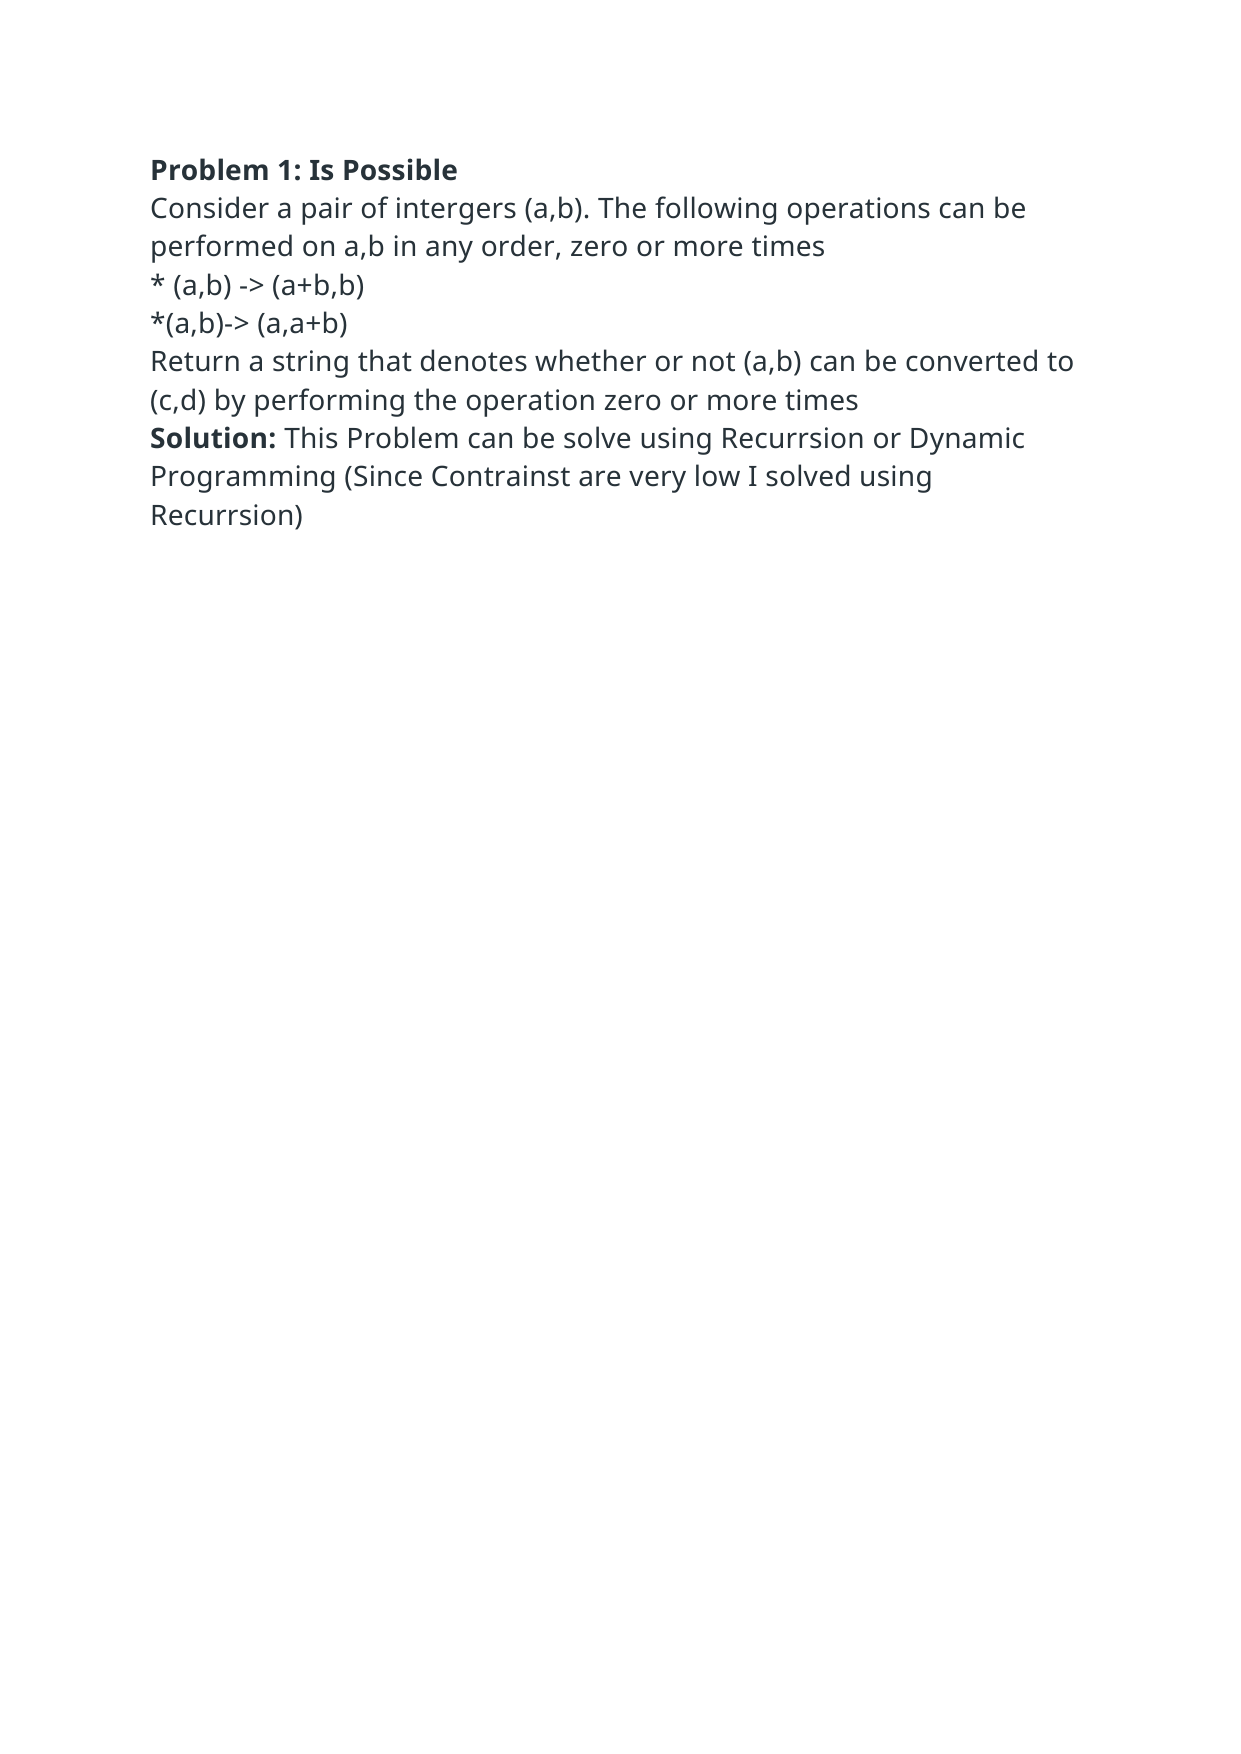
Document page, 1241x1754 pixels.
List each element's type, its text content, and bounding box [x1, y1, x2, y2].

text * (a,b) -> (a+b,b) [150, 265, 1090, 303]
text Solution: This Problem can be solve using Recurrsion or Dynamic Programming (Since Contrainst are very low I solved using Recurrsion) [150, 418, 1090, 533]
text Return a string that denotes whether or not (a,b) can be converted to (c,d) by performing the operation zero or more times [150, 342, 1090, 418]
text Problem 1: Is Possible Consider a pair of intergers (a,b). The following operations can be performed on a,b in any order, zero or more times [150, 150, 1090, 265]
text *(a,b)-> (a,a+b) [150, 303, 1090, 342]
